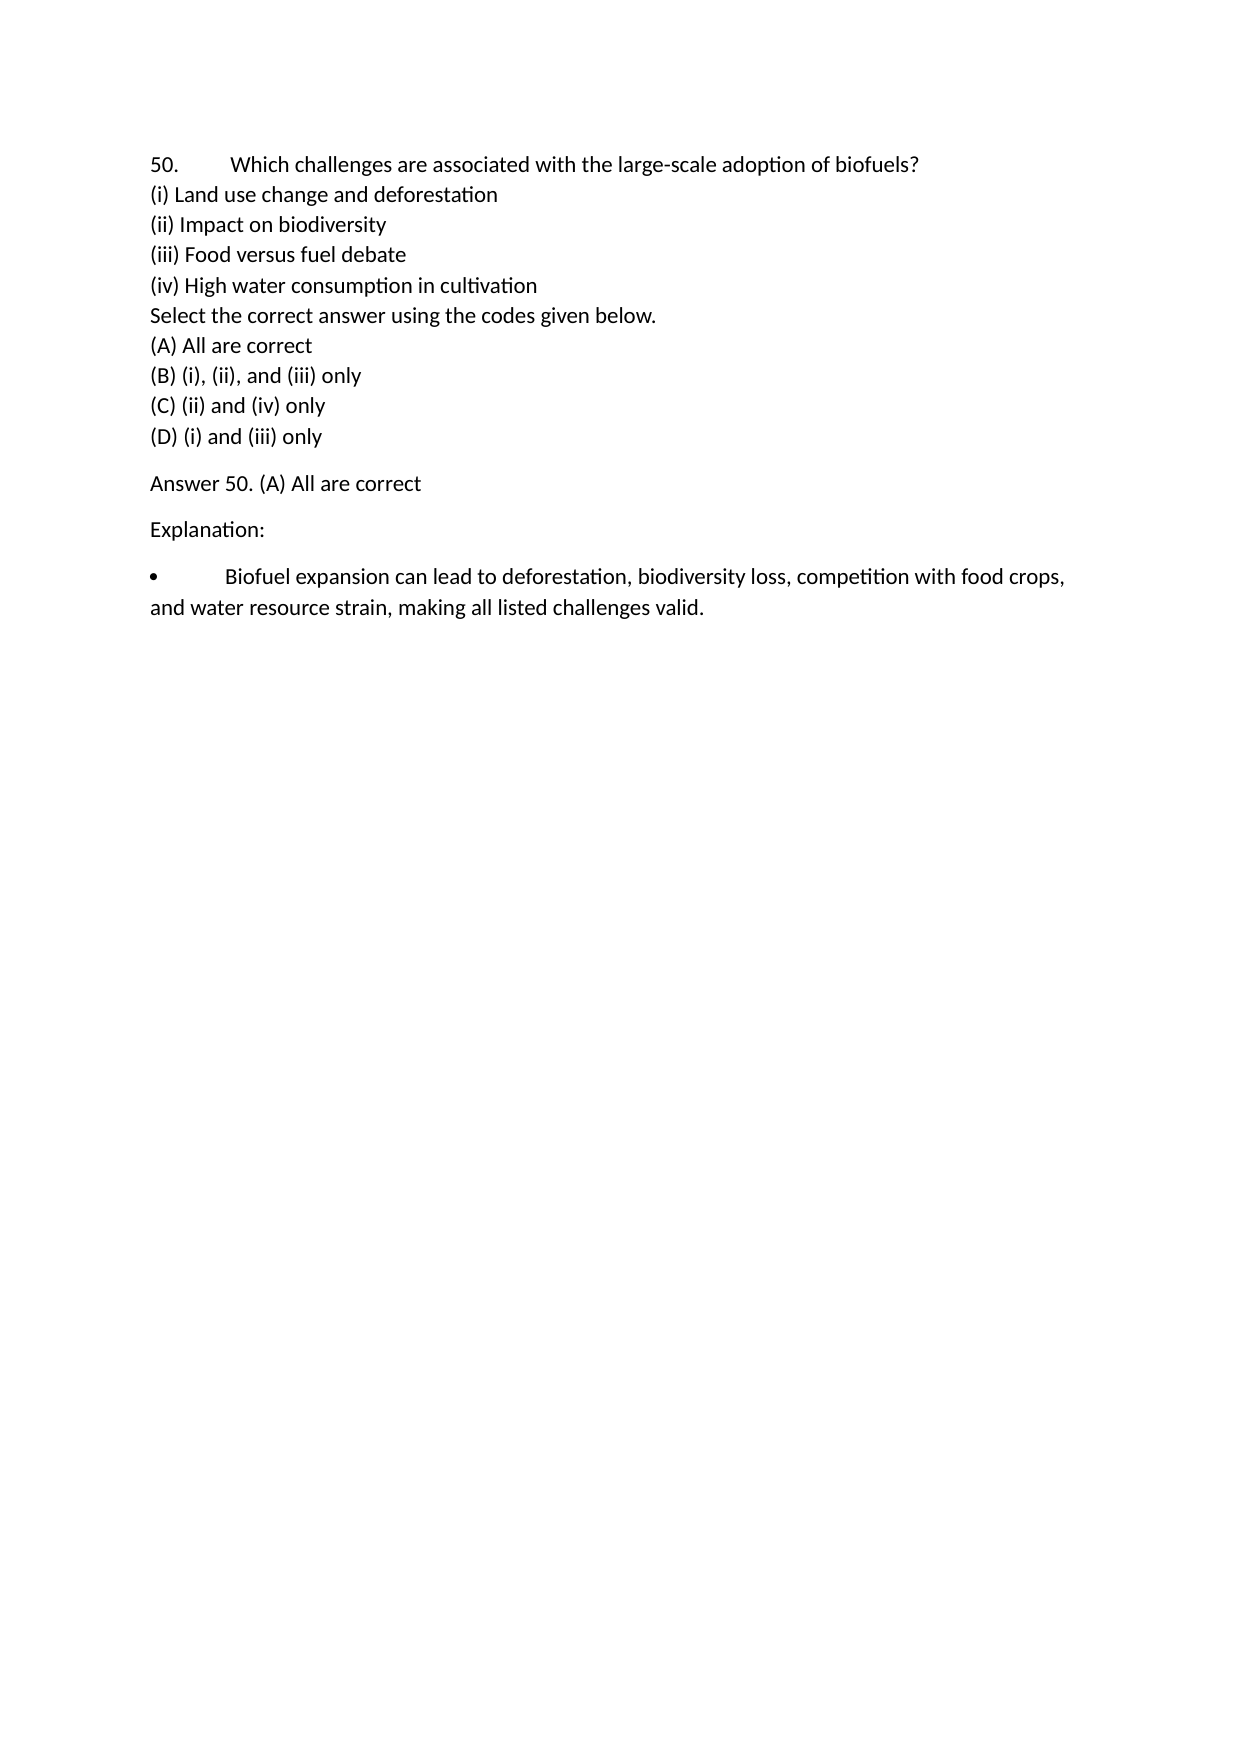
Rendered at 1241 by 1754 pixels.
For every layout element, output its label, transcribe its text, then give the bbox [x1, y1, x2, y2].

text Answer 50. (A) All are correct [150, 469, 1090, 497]
text Explanation: [150, 516, 1090, 544]
text  Biofuel expansion can lead to deforestation, biodiversity loss, competition with food crops, and water resource strain, making all listed challenges valid. [150, 562, 1090, 621]
text 50. Which challenges are associated with the large-scale adoption of biofuels? (i) Land use change and deforestation (ii) Impact on biodiversity (iii) Food versus fuel debate (iv) High water consumption in cultivation Select the correct answer using the codes given below. (A) All are correct (B) (i), (ii), and (iii) only (C) (ii) and (iv) only (D) (i) and (iii) only [150, 150, 1090, 450]
